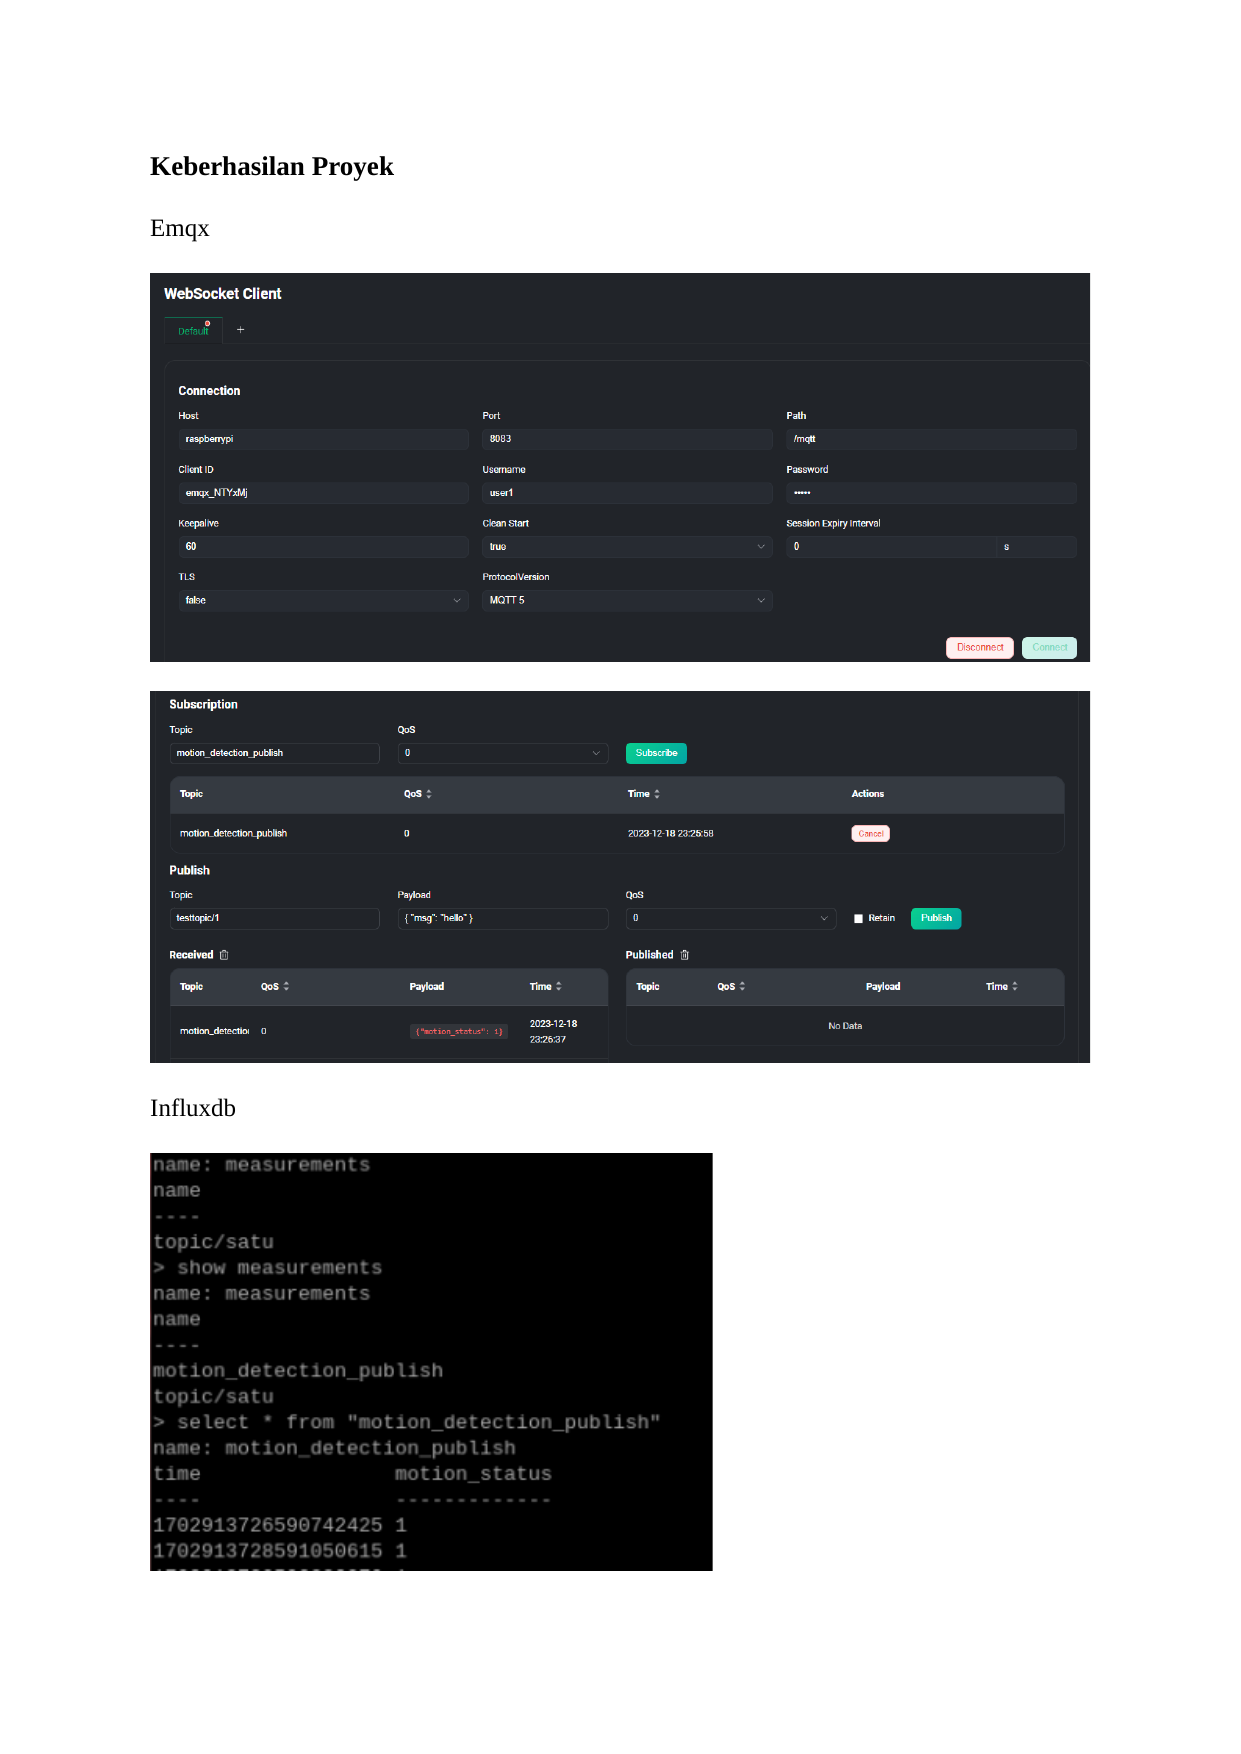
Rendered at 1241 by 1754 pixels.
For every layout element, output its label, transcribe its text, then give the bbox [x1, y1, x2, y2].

text Keberhasilan Proyek [150, 150, 1090, 181]
text Emqx [150, 213, 1090, 242]
picture [150, 691, 1091, 1063]
text Influxdb [150, 1093, 1090, 1122]
picture [150, 273, 1091, 662]
picture [150, 1153, 713, 1571]
